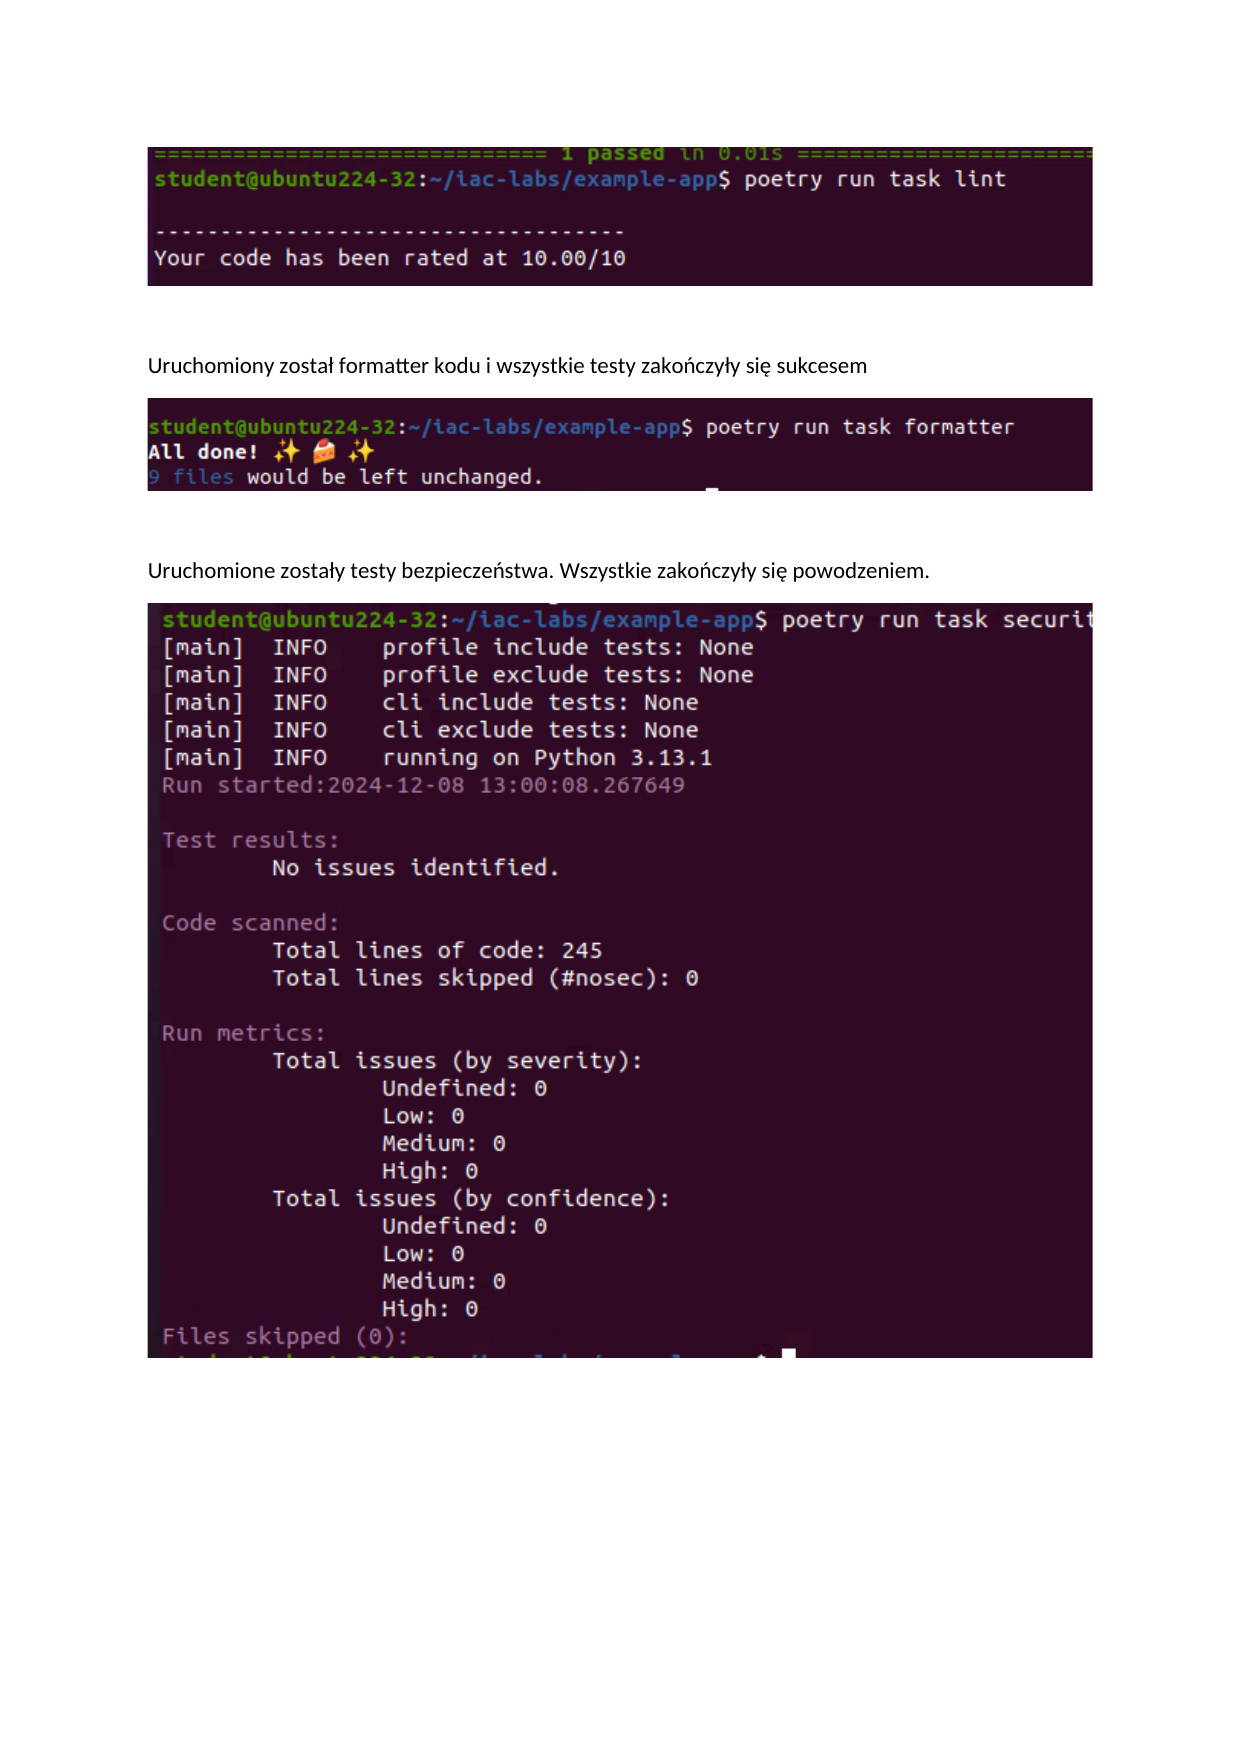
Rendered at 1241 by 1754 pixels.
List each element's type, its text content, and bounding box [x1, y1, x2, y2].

picture [147, 398, 1093, 491]
picture [147, 603, 1093, 1358]
text Uruchomiony został formatter kodu i wszystkie testy zakończyły się sukcesem [148, 352, 1093, 380]
text Uruchomione zostały testy bezpieczeństwa. Wszystkie zakończyły się powodzeniem. [148, 556, 1093, 584]
picture [147, 147, 1093, 286]
